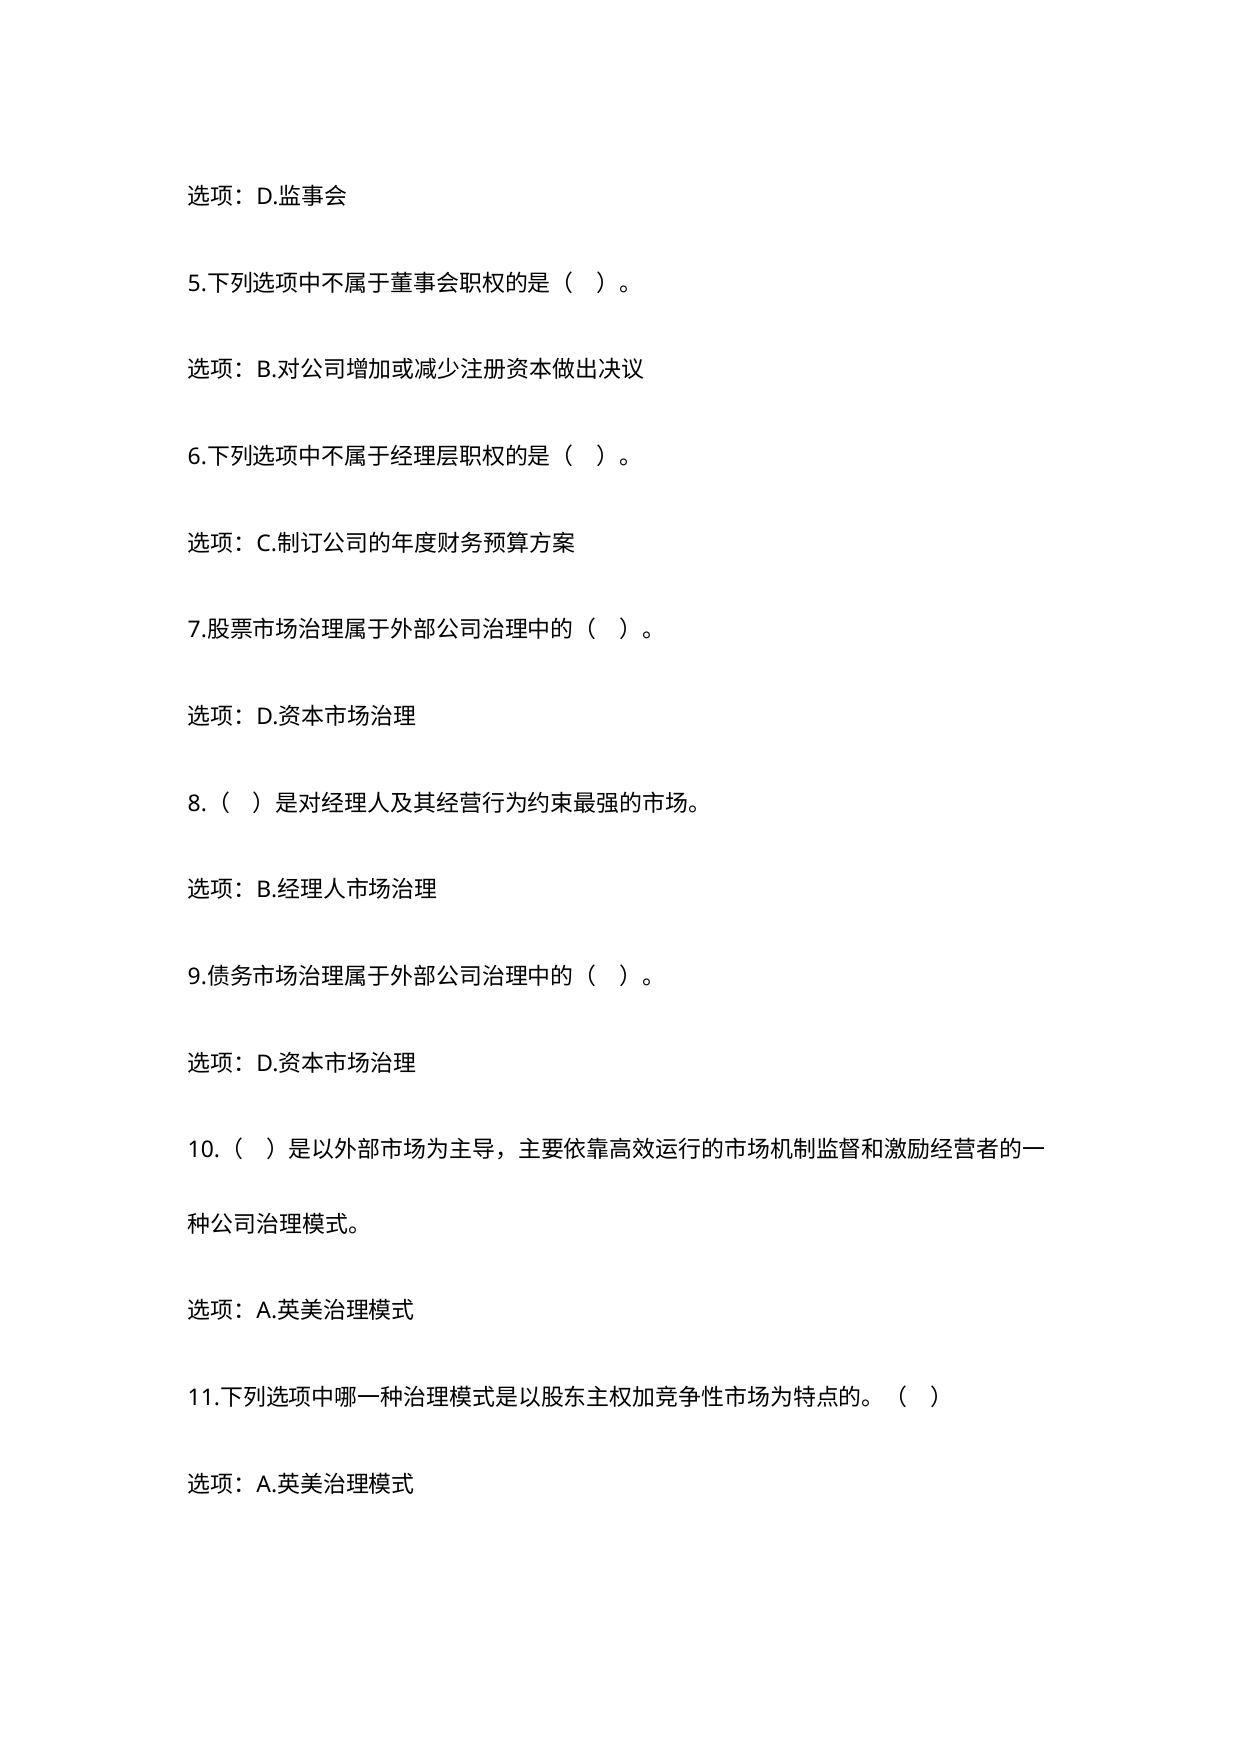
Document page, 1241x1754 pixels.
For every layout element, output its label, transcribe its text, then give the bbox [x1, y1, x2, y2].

text 选项：B.对公司增加或减少注册资本做出决议 [187, 335, 1053, 400]
text 选项：C.制订公司的年度财务预算方案 [187, 509, 1053, 574]
text 9.债务市场治理属于外部公司治理中的（ ）。 [187, 942, 1053, 1007]
text 选项：B.经理人市场治理 [187, 855, 1053, 920]
text 6.下列选项中不属于经理层职权的是（ ）。 [187, 422, 1053, 487]
text 5.下列选项中不属于董事会职权的是（ ）。 [187, 249, 1053, 314]
text 选项：D.资本市场治理 [187, 1029, 1053, 1094]
text 11.下列选项中哪一种治理模式是以股东主权加竞争性市场为特点的。（ ） [187, 1363, 1053, 1428]
text 7.股票市场治理属于外部公司治理中的（ ）。 [187, 595, 1053, 660]
text 10.（ ）是以外部市场为主导，主要依靠高效运行的市场机制监督和激励经营者的一种公司治理模式。 [187, 1115, 1053, 1255]
text 选项：D.监事会 [187, 162, 1053, 227]
text 8.（ ）是对经理人及其经营行为约束最强的市场。 [187, 769, 1053, 834]
text 选项：A.英美治理模式 [187, 1450, 1053, 1515]
text 选项：A.英美治理模式 [187, 1277, 1053, 1342]
text 选项：D.资本市场治理 [187, 682, 1053, 747]
